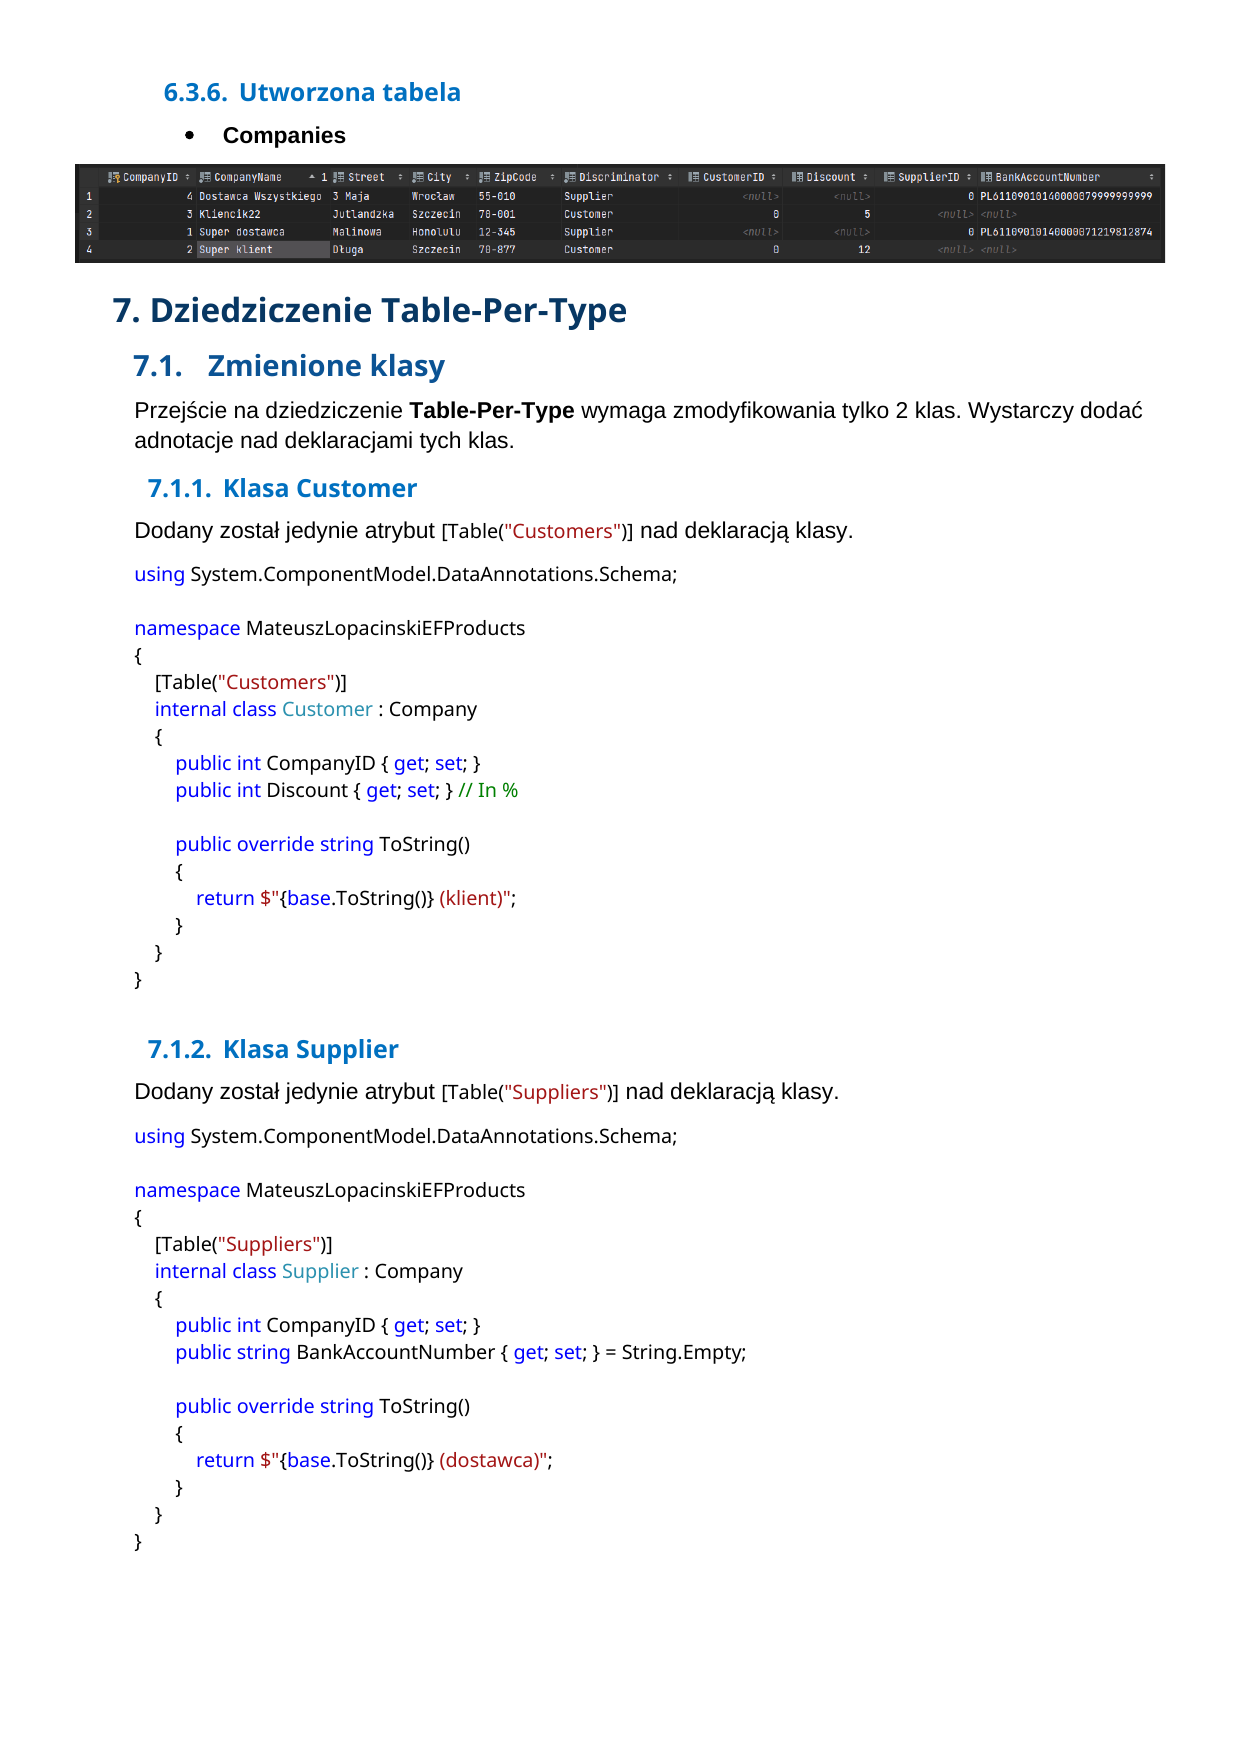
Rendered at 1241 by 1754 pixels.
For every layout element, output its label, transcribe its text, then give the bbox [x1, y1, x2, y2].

text Dodany został jedynie atrybut [Table("Suppliers")] nad deklaracją klasy. [134, 1078, 1165, 1106]
text } [134, 1527, 1165, 1554]
text { [134, 1203, 1165, 1230]
text return $"{base.ToString()} (klient)"; [134, 884, 1165, 911]
subtitle Zmienione klasy [133, 345, 1165, 385]
text { [134, 722, 1165, 749]
text public override string ToString() [134, 1392, 1165, 1419]
text public int CompanyID { get; set; } [134, 749, 1165, 776]
text { [134, 642, 1165, 668]
text using System.ComponentModel.DataAnnotations.Schema; [134, 1122, 1165, 1149]
text public int CompanyID { get; set; } [134, 1311, 1165, 1338]
text internal class Supplier : Company [134, 1257, 1165, 1284]
text [Table("Customers")] [134, 668, 1165, 696]
subtitle Klasa Customer [148, 470, 1165, 504]
text using System.ComponentModel.DataAnnotations.Schema; [134, 561, 1165, 588]
text Przejście na dziedziczenie Table-Per-Type wymaga zmodyfikowania tylko 2 klas. Wystarczy dodać adnotacje nad deklaracjami tych klas. [134, 397, 1165, 454]
text Dodany został jedynie atrybut [Table("Customers")] nad deklaracją klasy. [134, 517, 1165, 544]
text } [134, 1500, 1165, 1527]
text namespace MateuszLopacinskiEFProducts [134, 1176, 1165, 1203]
text public override string ToString() [134, 830, 1165, 857]
text public int Discount { get; set; } // In % [134, 776, 1165, 803]
subtitle Klasa Supplier [148, 1032, 1165, 1066]
text } [134, 1473, 1165, 1500]
text { [134, 1284, 1165, 1311]
text [Table("Suppliers")] [134, 1230, 1165, 1257]
text { [134, 857, 1165, 884]
text return $"{base.ToString()} (dostawca)"; [134, 1446, 1165, 1473]
picture [75, 164, 1166, 263]
text } [134, 938, 1165, 965]
text { [134, 1419, 1165, 1446]
text } [134, 965, 1165, 992]
text public string BankAccountNumber { get; set; } = String.Empty; [134, 1338, 1165, 1365]
subtitle Utworzona tabela [164, 75, 1165, 109]
subtitle Dziedziczenie Table-Per-Type [112, 287, 1165, 333]
list Companies [185, 122, 1165, 148]
text namespace MateuszLopacinskiEFProducts [134, 614, 1165, 642]
text internal class Customer : Company [134, 696, 1165, 722]
text } [134, 911, 1165, 938]
